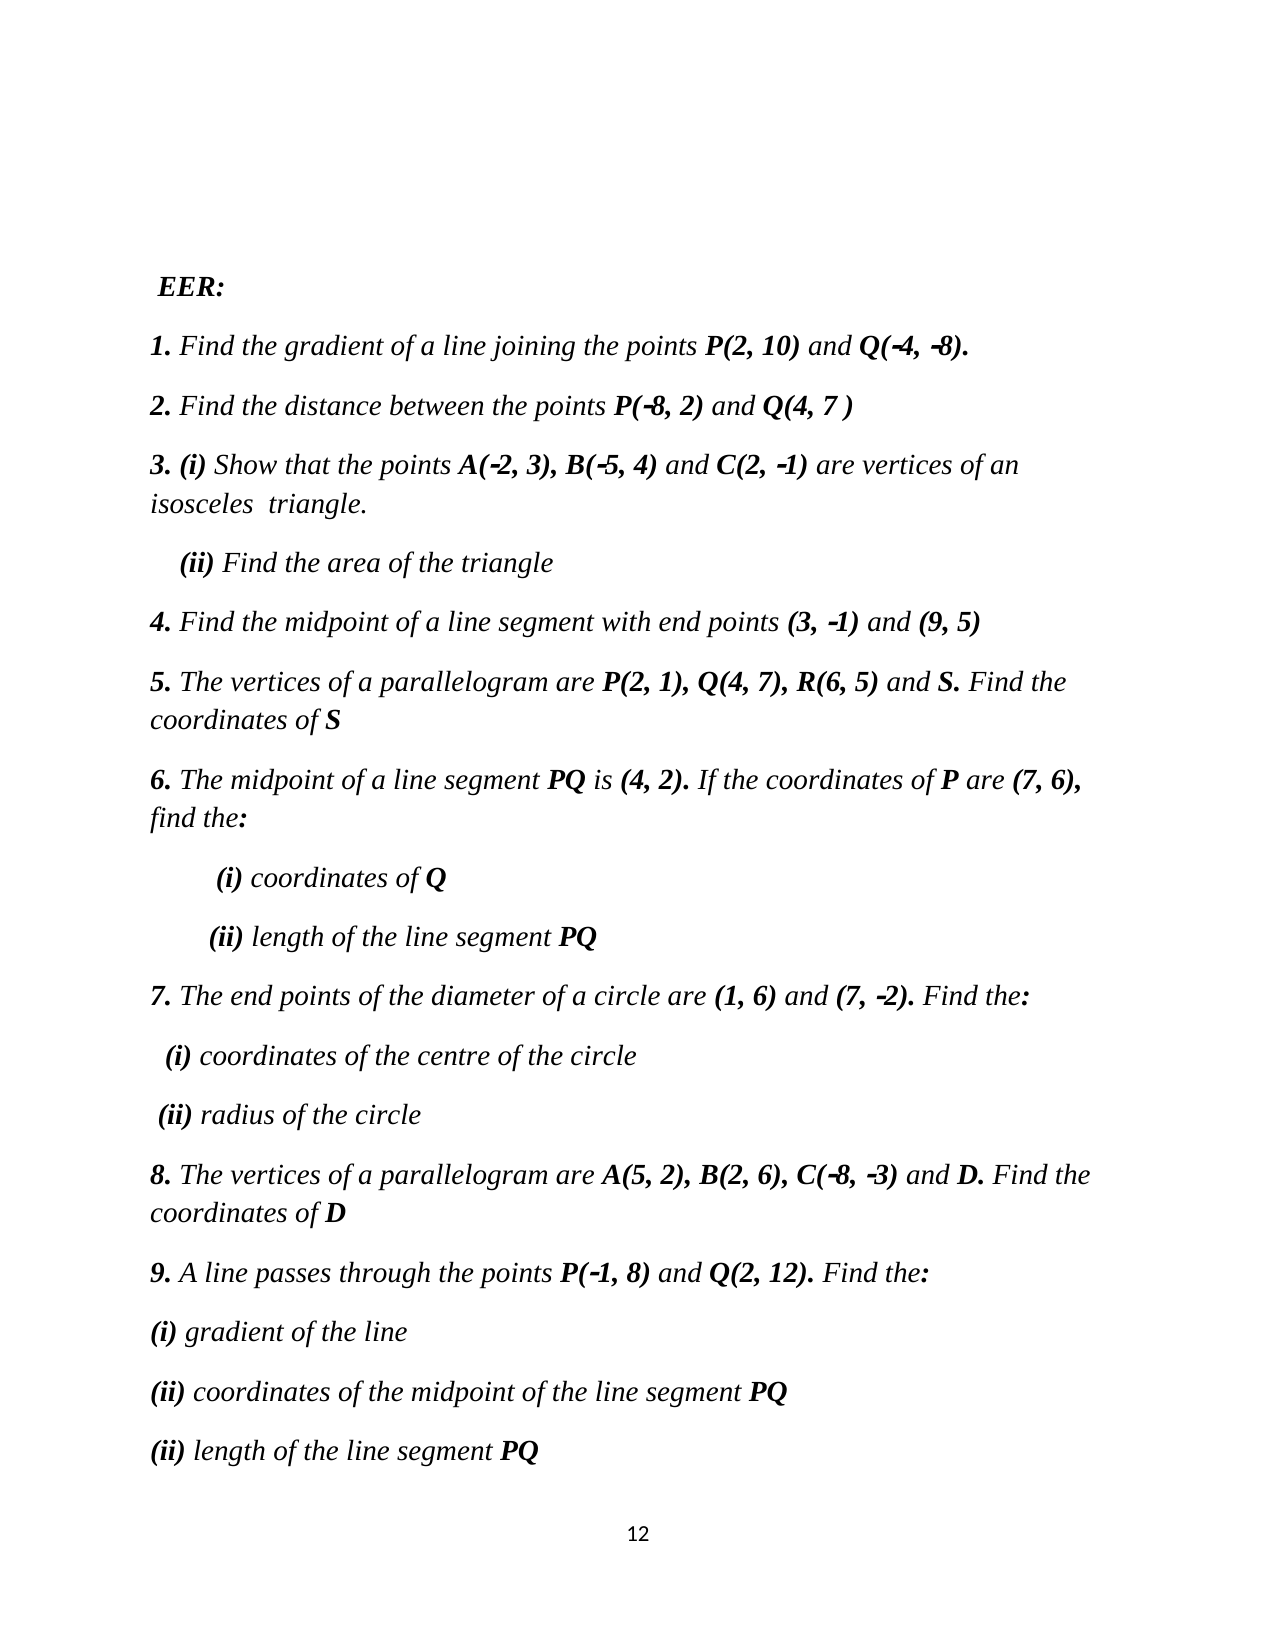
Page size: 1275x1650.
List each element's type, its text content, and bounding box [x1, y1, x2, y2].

text EER: [150, 269, 1125, 302]
text (ii) length of the line segment PQ [150, 919, 1125, 953]
text 2. Find the distance between the points P(8, 2) and Q(4, 7 ) [150, 388, 1125, 421]
text 8. The vertices of a parallelogram are A(5, 2), B(2, 6), C(8, 3) and D. Find the coordinates of D [150, 1157, 1125, 1229]
text (ii) length of the line segment PQ [150, 1433, 1125, 1467]
text 1. Find the gradient of a line joining the points P(2, 10) and Q(4, 8). [150, 328, 1125, 362]
text (i) gradient of the line [150, 1314, 1125, 1348]
text (ii) coordinates of the midpoint of the line segment PQ [150, 1374, 1125, 1407]
text (ii) Find the area of the triangle [150, 545, 1125, 579]
text 7. The end points of the diameter of a circle are (1, 6) and (7, 2). Find the: [150, 978, 1125, 1012]
text 9. A line passes through the points P(1, 8) and Q(2, 12). Find the: [150, 1255, 1125, 1288]
text 3. (i) Show that the points A(2, 3), B(5, 4) and C(2, 1) are vertices of an isosceles triangle. [150, 447, 1125, 519]
text (i) coordinates of Q [150, 860, 1125, 893]
text 6. The midpoint of a line segment PQ is (4, 2). If the coordinates of P are (7, 6), find the: [150, 762, 1125, 834]
text 5. The vertices of a parallelogram are P(2, 1), Q(4, 7), R(6, 5) and S. Find the coordinates of S [150, 664, 1125, 736]
text 4. Find the midpoint of a line segment with end points (3, 1) and (9, 5) [150, 604, 1125, 638]
text (ii) radius of the circle [150, 1097, 1125, 1131]
text (i) coordinates of the centre of the circle [150, 1038, 1125, 1072]
